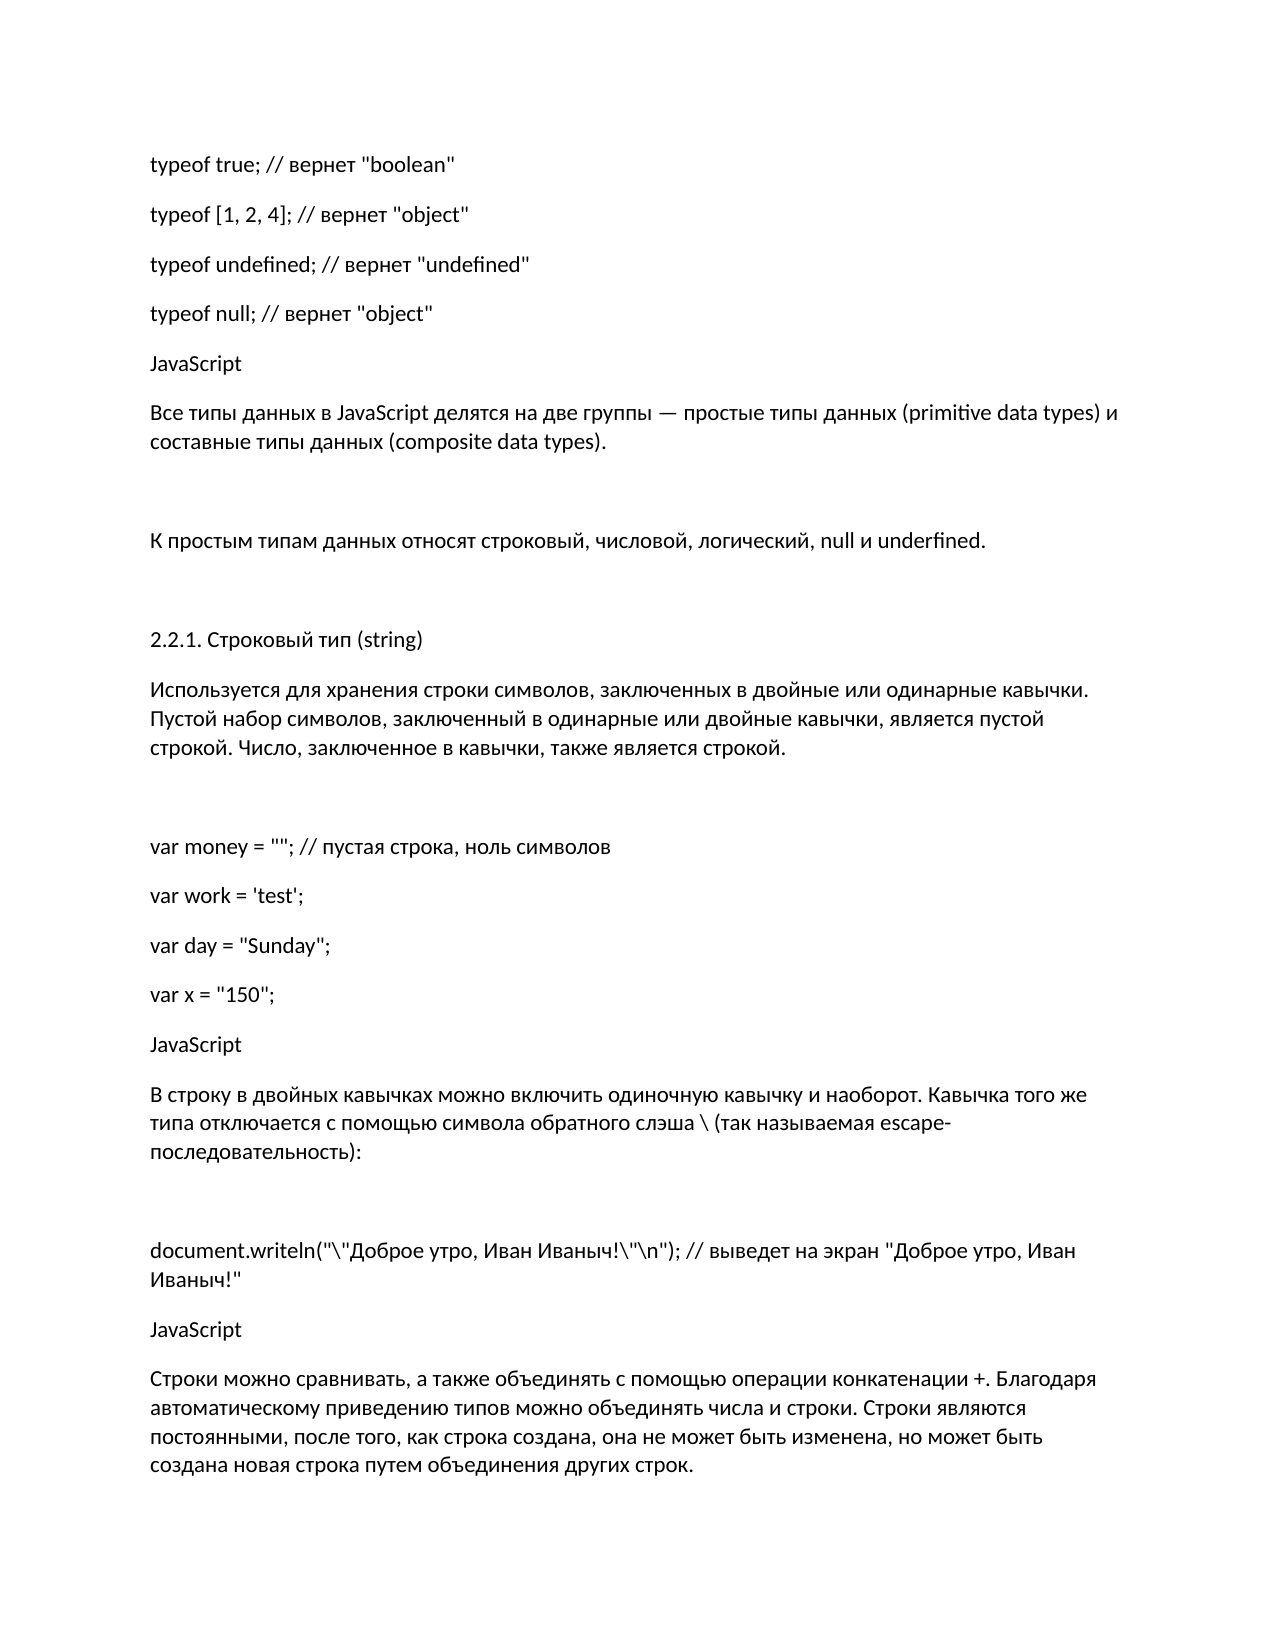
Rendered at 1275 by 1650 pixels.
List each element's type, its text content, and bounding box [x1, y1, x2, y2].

text typeof true; // вернет "boolean" [150, 150, 1125, 179]
text var x = "150"; [150, 980, 1125, 1009]
text var work = 'test'; [150, 881, 1125, 909]
text typeof [1, 2, 4]; // вернет "object" [150, 199, 1125, 228]
text Используется для хранения строки символов, заключенных в двойные или одинарные кавычки. Пустой набор символов, заключенный в одинарные или двойные кавычки, является пустой строкой. Число, заключенное в кавычки, также является строкой. [150, 674, 1125, 761]
text К простым типам данных относят строковый, числовой, логический, null и underfined. [150, 526, 1125, 554]
text document.writeln("\"Доброе утро, Иван Иваныч!\"\n"); // выведет на экран "Доброе утро, Иван Иваныч!" [150, 1236, 1125, 1293]
text var day = "Sunday"; [150, 930, 1125, 959]
text 2.2.1. Строковый тип (string) [150, 625, 1125, 654]
text typeof null; // вернет "object" [150, 299, 1125, 327]
text JavaScript [150, 1029, 1125, 1058]
text typeof undefined; // вернет "undefined" [150, 249, 1125, 278]
text Все типы данных в JavaScript делятся на две группы — простые типы данных (primitive data types) и составные типы данных (composite data types). [150, 398, 1125, 455]
text JavaScript [150, 348, 1125, 377]
text В строку в двойных кавычках можно включить одиночную кавычку и наоборот. Кавычка того же типа отключается с помощью символа обратного слэша \ (так называемая escape-последовательность): [150, 1079, 1125, 1165]
text Строки можно сравнивать, а также объединять с помощью операции конкатенации +. Благодаря автоматическому приведению типов можно объединять числа и строки. Строки являются постоянными, после того, как строка создана, она не может быть изменена, но может быть создана новая строка путем объединения других строк. [150, 1364, 1125, 1479]
text var money = ""; // пустая строка, ноль символов [150, 831, 1125, 860]
text JavaScript [150, 1314, 1125, 1343]
